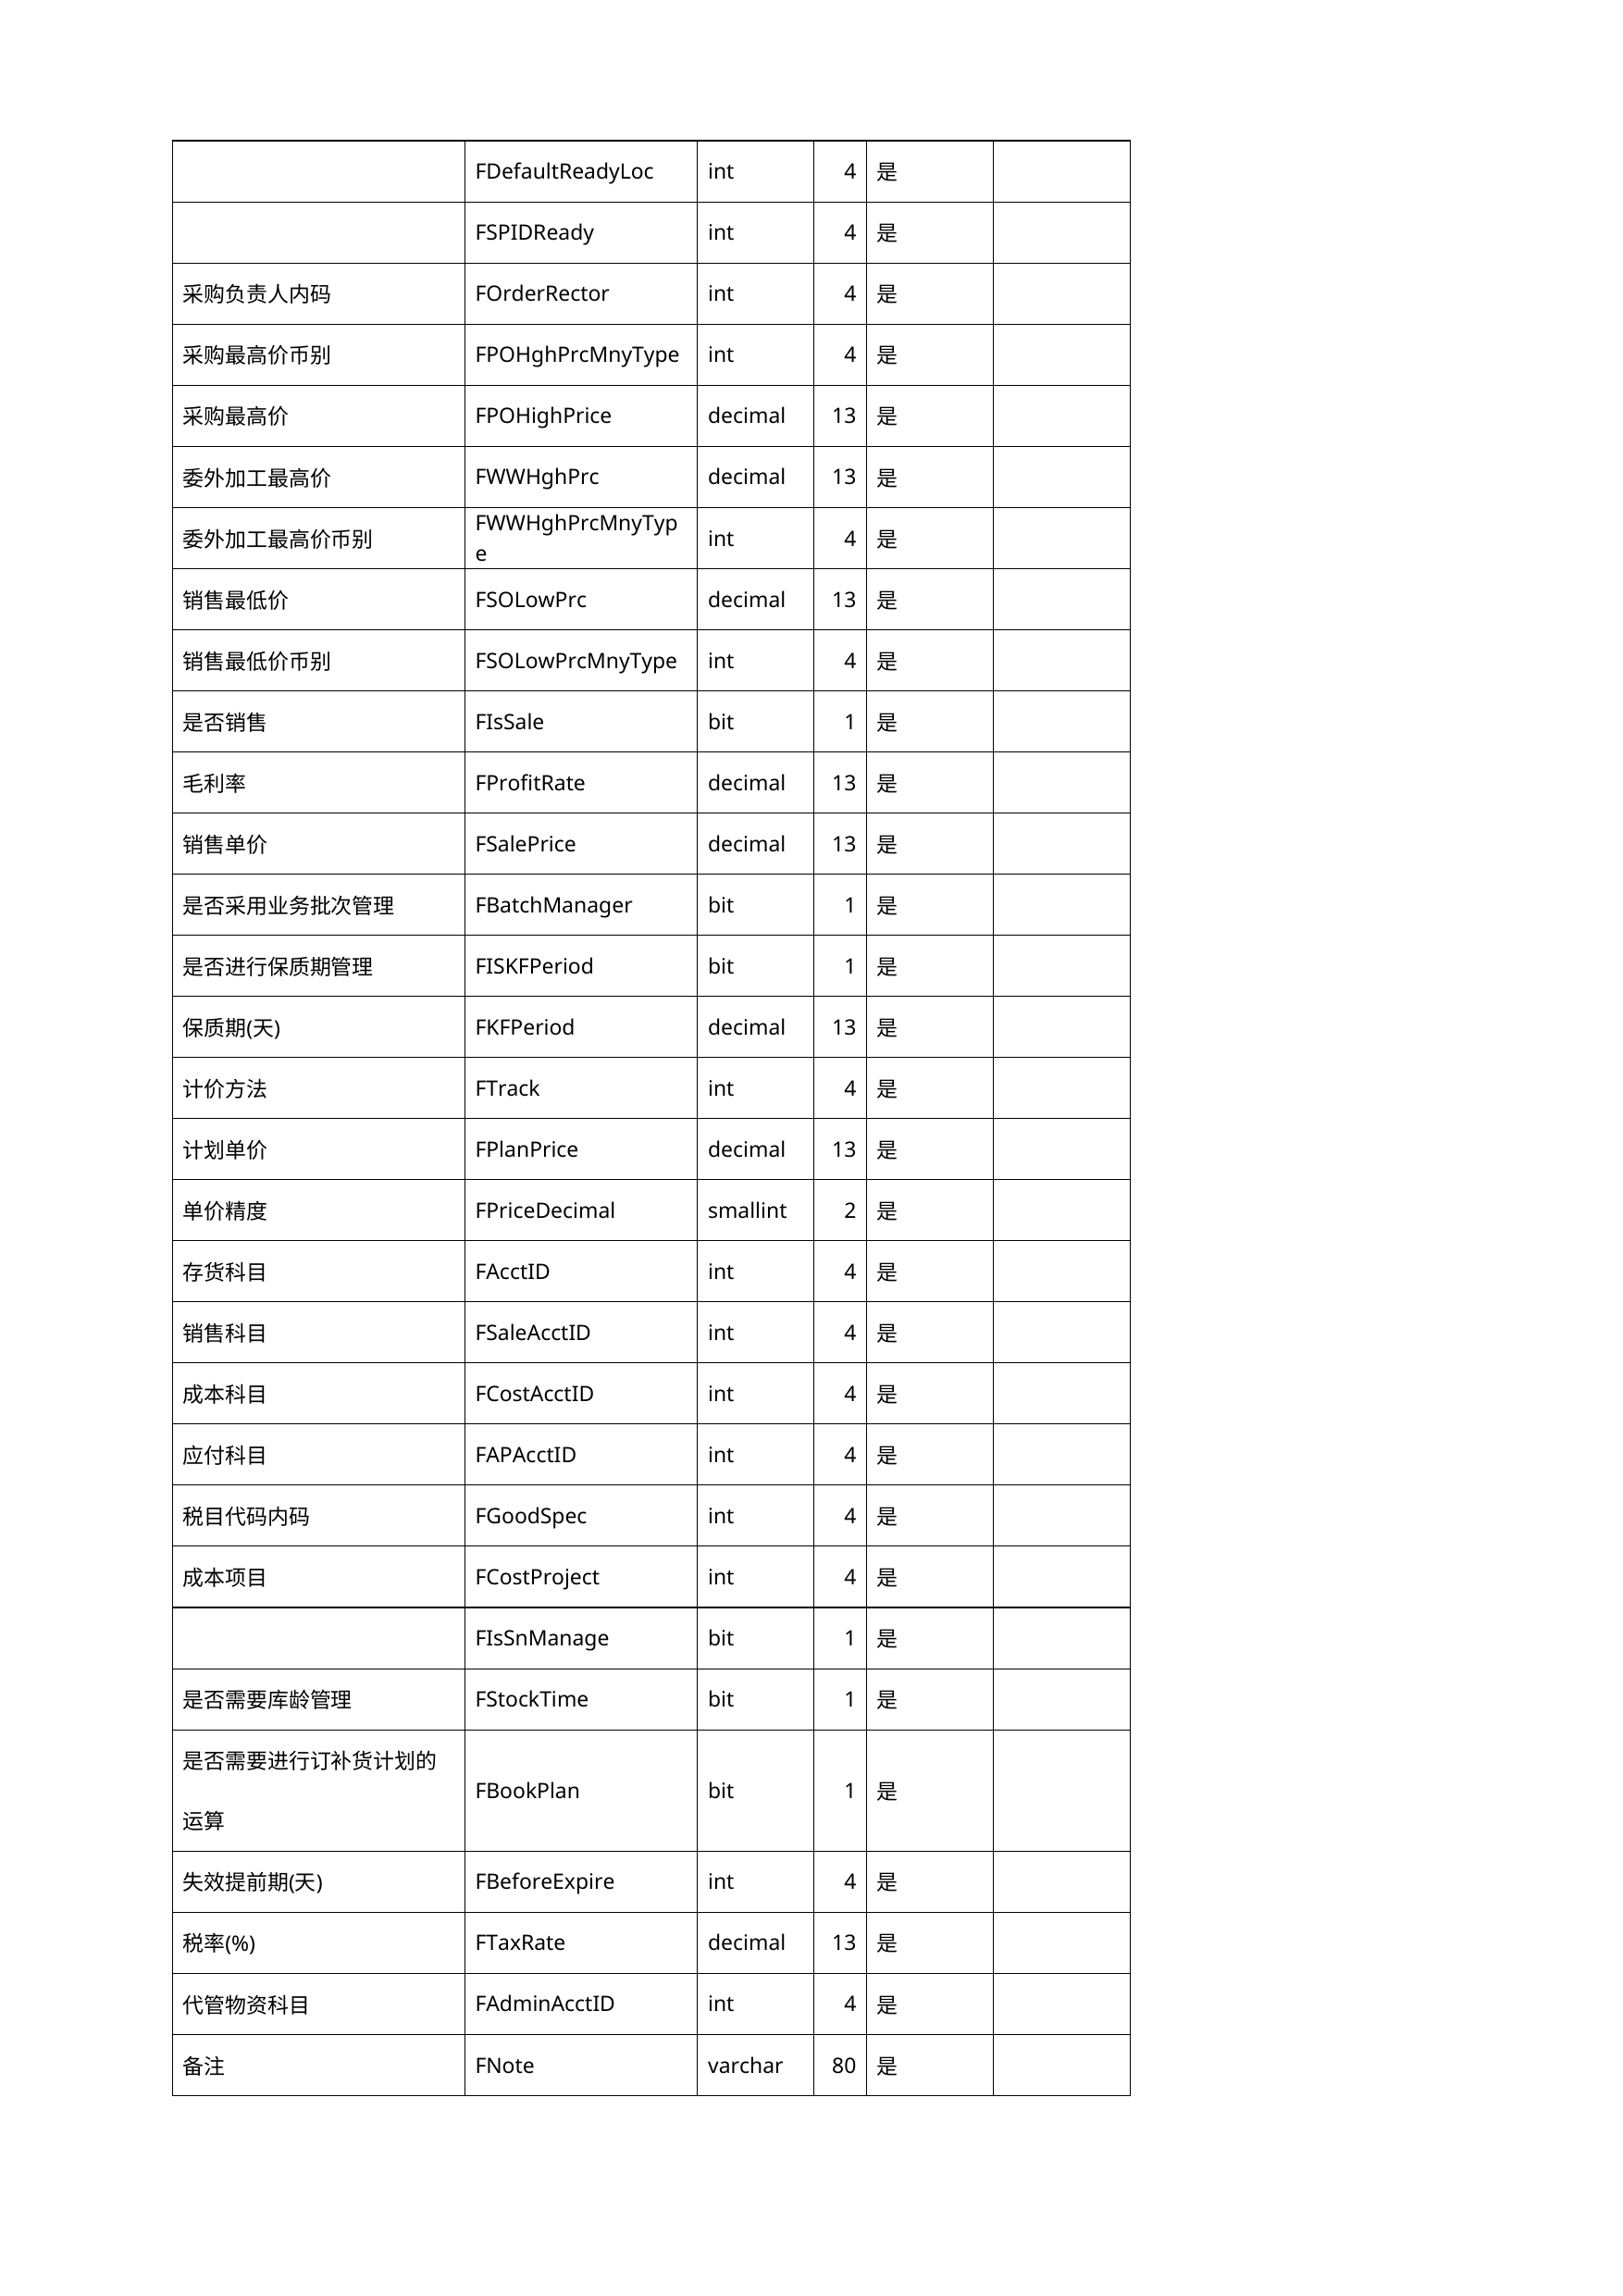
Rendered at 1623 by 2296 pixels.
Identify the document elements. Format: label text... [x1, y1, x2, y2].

table_cell [994, 1424, 1130, 1484]
table_cell bit [698, 1608, 813, 1668]
table_cell 是否需要库龄管理 [173, 1669, 465, 1729]
table_cell [994, 325, 1130, 385]
table_cell FAcctID [465, 1241, 697, 1301]
table_cell smallint [698, 1180, 813, 1240]
table_cell int [698, 325, 813, 385]
table_cell 是 [867, 1852, 993, 1912]
table_cell [994, 2035, 1130, 2095]
table_cell 是 [867, 1485, 993, 1545]
table_cell int [698, 264, 813, 323]
table_cell FIsSnManage [465, 1608, 697, 1668]
table_cell 是 [867, 1180, 993, 1240]
table_cell int [698, 1058, 813, 1118]
table_cell 是 [867, 1546, 993, 1607]
table_cell [994, 1302, 1130, 1362]
table_cell 是 [867, 142, 993, 201]
table_cell [173, 142, 465, 201]
table_cell FOrderRector [465, 264, 697, 323]
table_cell [994, 508, 1130, 568]
table_cell FCostProject [465, 1546, 697, 1607]
table_cell 是 [867, 264, 993, 323]
table_cell FSOLowPrc [465, 569, 697, 629]
table_cell 4 [814, 1058, 866, 1118]
table_cell [994, 1913, 1130, 1973]
table_cell bit [698, 691, 813, 751]
table_cell [994, 569, 1130, 629]
table_cell FIsSale [465, 691, 697, 751]
table_cell bit [698, 875, 813, 935]
table_cell FBatchManager [465, 875, 697, 935]
table_cell 是 [867, 569, 993, 629]
table_cell 13 [814, 569, 866, 629]
table_cell 1 [814, 875, 866, 935]
table_cell FISKFPeriod [465, 936, 697, 996]
table_cell int [698, 1302, 813, 1362]
table_cell decimal [698, 447, 813, 507]
table_cell FTaxRate [465, 1913, 697, 1973]
table_cell 代管物资科目 [173, 1974, 465, 2034]
table_cell int [698, 1485, 813, 1545]
table_cell 是 [867, 325, 993, 385]
table_cell FCostAcctID [465, 1363, 697, 1423]
table_cell 是 [867, 1424, 993, 1484]
table_cell int [698, 508, 813, 568]
table_cell 是 [867, 875, 993, 935]
table_cell 是 [867, 997, 993, 1057]
table_cell 税率(%) [173, 1913, 465, 1973]
table_cell 销售最低价币别 [173, 630, 465, 690]
table_cell FWWHghPrcMnyType [465, 508, 697, 568]
table_cell 13 [814, 752, 866, 813]
table_cell FBookPlan [465, 1731, 697, 1850]
table_cell 13 [814, 386, 866, 446]
table_cell [173, 203, 465, 262]
table_cell decimal [698, 1913, 813, 1973]
table_cell int [698, 1363, 813, 1423]
table_cell 是 [867, 1974, 993, 2034]
table_cell 是 [867, 1302, 993, 1362]
table_cell 采购负责人内码 [173, 264, 465, 323]
table_cell FWWHghPrc [465, 447, 697, 507]
table_cell [994, 1058, 1130, 1118]
table_cell [994, 630, 1130, 690]
table_cell 4 [814, 1852, 866, 1912]
table_cell 是 [867, 1241, 993, 1301]
table_cell FGoodSpec [465, 1485, 697, 1545]
table_cell decimal [698, 813, 813, 874]
table_cell [994, 264, 1130, 323]
table_cell 销售单价 [173, 813, 465, 874]
table_cell 4 [814, 203, 866, 262]
table_cell FNote [465, 2035, 697, 2095]
table_cell 1 [814, 1731, 866, 1850]
table_cell 4 [814, 325, 866, 385]
table_cell [994, 936, 1130, 996]
table_cell 采购最高价币别 [173, 325, 465, 385]
table_cell 应付科目 [173, 1424, 465, 1484]
table_cell [994, 813, 1130, 874]
table_cell decimal [698, 997, 813, 1057]
table_cell [994, 386, 1130, 446]
table_cell 单价精度 [173, 1180, 465, 1240]
table_cell [994, 1363, 1130, 1423]
table_cell FTrack [465, 1058, 697, 1118]
table_cell 是 [867, 1731, 993, 1850]
table_cell [994, 1119, 1130, 1179]
table_cell 是 [867, 1608, 993, 1668]
table_cell 是 [867, 2035, 993, 2095]
table_cell [994, 1731, 1130, 1850]
table_cell 是 [867, 1669, 993, 1729]
table_cell bit [698, 936, 813, 996]
table_cell [994, 1608, 1130, 1668]
table_cell 4 [814, 508, 866, 568]
table_cell [173, 1608, 465, 1668]
table_cell [994, 1852, 1130, 1912]
table_cell 13 [814, 447, 866, 507]
table_cell 4 [814, 630, 866, 690]
table_cell 1 [814, 691, 866, 751]
table_cell int [698, 203, 813, 262]
table_cell 是 [867, 386, 993, 446]
table_cell 是否销售 [173, 691, 465, 751]
table_cell 2 [814, 1180, 866, 1240]
table_cell int [698, 1546, 813, 1607]
table_cell 是 [867, 936, 993, 996]
table_cell FPriceDecimal [465, 1180, 697, 1240]
table_cell [994, 1974, 1130, 2034]
table_cell FProfitRate [465, 752, 697, 813]
table_cell FAPAcctID [465, 1424, 697, 1484]
table_cell [994, 1241, 1130, 1301]
table_cell 1 [814, 1669, 866, 1729]
table_cell 备注 [173, 2035, 465, 2095]
table_cell FSPIDReady [465, 203, 697, 262]
table_cell FSaleAcctID [465, 1302, 697, 1362]
table_cell [994, 203, 1130, 262]
table_cell 成本项目 [173, 1546, 465, 1607]
table_cell int [698, 1241, 813, 1301]
table_cell 失效提前期(天) [173, 1852, 465, 1912]
table_cell 4 [814, 1241, 866, 1301]
table_cell 80 [814, 2035, 866, 2095]
table_cell 1 [814, 1608, 866, 1668]
table_cell 成本科目 [173, 1363, 465, 1423]
table_cell varchar [698, 2035, 813, 2095]
table_cell 13 [814, 1119, 866, 1179]
table_cell 是否采用业务批次管理 [173, 875, 465, 935]
table_cell FKFPeriod [465, 997, 697, 1057]
table_cell 4 [814, 142, 866, 201]
table_cell FStockTime [465, 1669, 697, 1729]
table_cell int [698, 1424, 813, 1484]
table_cell [994, 1546, 1130, 1607]
table_cell decimal [698, 569, 813, 629]
table_cell 计价方法 [173, 1058, 465, 1118]
table_cell 委外加工最高价 [173, 447, 465, 507]
table_cell [994, 447, 1130, 507]
table_cell [994, 1669, 1130, 1729]
table_cell bit [698, 1731, 813, 1850]
table_cell 计划单价 [173, 1119, 465, 1179]
table_cell FAdminAcctID [465, 1974, 697, 2034]
table_cell 是 [867, 447, 993, 507]
table_cell 采购最高价 [173, 386, 465, 446]
table_cell 1 [814, 936, 866, 996]
table_cell 销售最低价 [173, 569, 465, 629]
table_cell [994, 875, 1130, 935]
table_cell FPOHighPrice [465, 386, 697, 446]
table_cell 是 [867, 752, 993, 813]
table_cell int [698, 142, 813, 201]
table_cell 毛利率 [173, 752, 465, 813]
table_cell 是否需要进行订补货计划的运算 [173, 1731, 465, 1850]
table_cell 13 [814, 813, 866, 874]
table_cell 税目代码内码 [173, 1485, 465, 1545]
table_cell 是 [867, 508, 993, 568]
table_cell FSOLowPrcMnyType [465, 630, 697, 690]
table_cell int [698, 1852, 813, 1912]
table_cell 是 [867, 691, 993, 751]
table_cell 是否进行保质期管理 [173, 936, 465, 996]
table_cell 是 [867, 630, 993, 690]
table_cell int [698, 630, 813, 690]
table_cell 4 [814, 1485, 866, 1545]
table_cell 13 [814, 997, 866, 1057]
table_cell 是 [867, 203, 993, 262]
table_cell FPOHghPrcMnyType [465, 325, 697, 385]
table_cell bit [698, 1669, 813, 1729]
table_cell 是 [867, 1119, 993, 1179]
table_cell 4 [814, 264, 866, 323]
table_cell 销售科目 [173, 1302, 465, 1362]
table_cell 是 [867, 813, 993, 874]
table_cell [994, 142, 1130, 201]
table_cell 保质期(天) [173, 997, 465, 1057]
table_cell 13 [814, 1913, 866, 1973]
table_cell 是 [867, 1058, 993, 1118]
table_cell 委外加工最高价币别 [173, 508, 465, 568]
table_cell 4 [814, 1424, 866, 1484]
table_cell int [698, 1974, 813, 2034]
table_cell [994, 1485, 1130, 1545]
table_cell FBeforeExpire [465, 1852, 697, 1912]
table_cell [994, 691, 1130, 751]
table_cell 4 [814, 1546, 866, 1607]
table_cell [994, 1180, 1130, 1240]
table_cell FDefaultReadyLoc [465, 142, 697, 201]
table_cell 是 [867, 1913, 993, 1973]
table_cell 存货科目 [173, 1241, 465, 1301]
table_cell 4 [814, 1363, 866, 1423]
table_cell decimal [698, 1119, 813, 1179]
table_cell decimal [698, 752, 813, 813]
table_cell 4 [814, 1302, 866, 1362]
table_cell 是 [867, 1363, 993, 1423]
table_cell decimal [698, 386, 813, 446]
table_cell FPlanPrice [465, 1119, 697, 1179]
table_cell 4 [814, 1974, 866, 2034]
table_cell [994, 997, 1130, 1057]
table_cell [994, 752, 1130, 813]
table_cell FSalePrice [465, 813, 697, 874]
